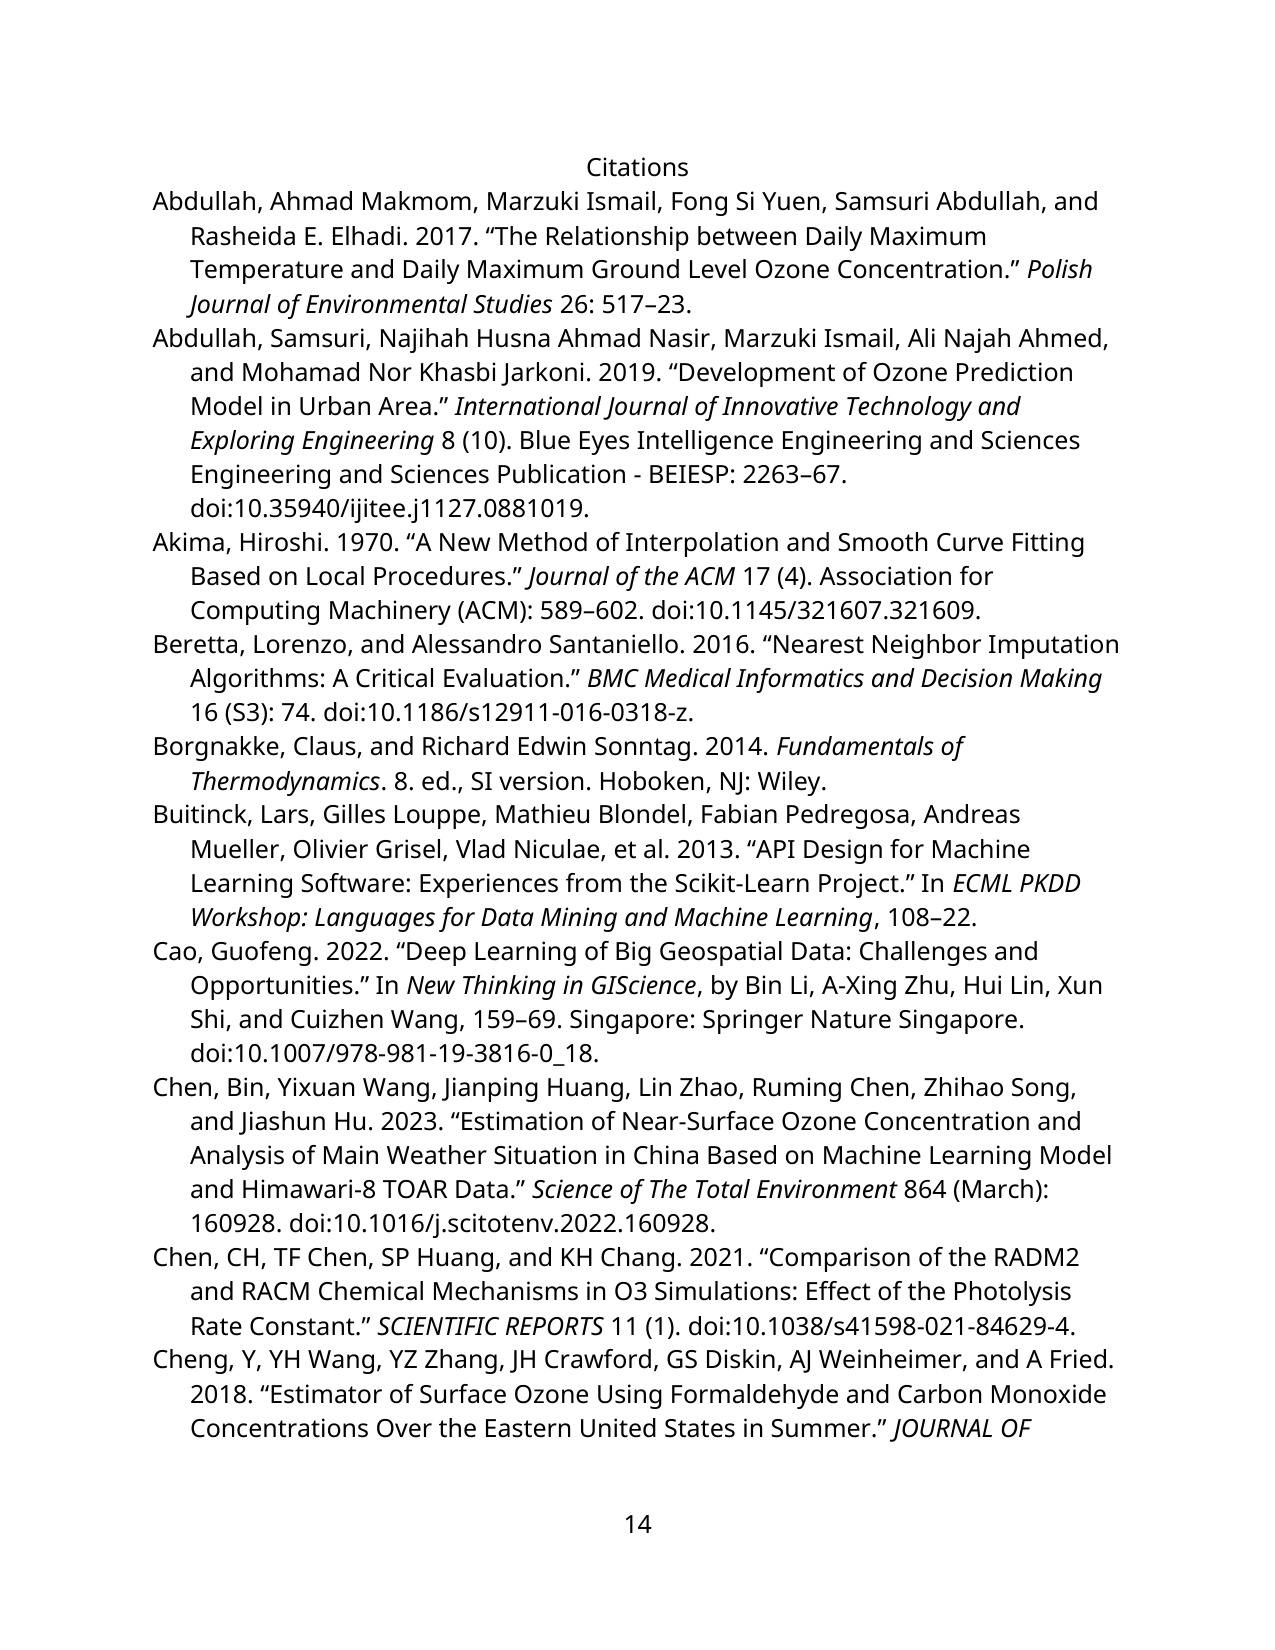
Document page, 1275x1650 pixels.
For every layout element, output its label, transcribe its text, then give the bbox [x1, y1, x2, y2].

text Cao, Guofeng. 2022. “Deep Learning of Big Geospatial Data: Challenges and Opportunities.” In New Thinking in GIScience, by Bin Li, A-Xing Zhu, Hui Lin, Xun Shi, and Cuizhen Wang, 159–69. Singapore: Springer Nature Singapore. doi:10.1007/978-981-19-3816-0_18. [152, 933, 1123, 1070]
text Abdullah, Ahmad Makmom, Marzuki Ismail, Fong Si Yuen, Samsuri Abdullah, and Rasheida E. Elhadi. 2017. “The Relationship between Daily Maximum Temperature and Daily Maximum Ground Level Ozone Concentration.” Polish Journal of Environmental Studies 26: 517–23. [152, 184, 1123, 320]
text Abdullah, Samsuri, Najihah Husna Ahmad Nasir, Marzuki Ismail, Ali Najah Ahmed, and Mohamad Nor Khasbi Jarkoni. 2019. “Development of Ozone Prediction Model in Urban Area.” International Journal of Innovative Technology and Exploring Engineering 8 (10). Blue Eyes Intelligence Engineering and Sciences Engineering and Sciences Publication - BEIESP: 2263–67. doi:10.35940/ijitee.j1127.0881019. [152, 320, 1123, 525]
text Buitinck, Lars, Gilles Louppe, Mathieu Blondel, Fabian Pedregosa, Andreas Mueller, Olivier Grisel, Vlad Niculae, et al. 2013. “API Design for Machine Learning Software: Experiences from the Scikit-Learn Project.” In ECML PKDD Workshop: Languages for Data Mining and Machine Learning, 108–22. [152, 797, 1123, 933]
text Citations [150, 150, 1125, 184]
text Akima, Hiroshi. 1970. “A New Method of Interpolation and Smooth Curve Fitting Based on Local Procedures.” Journal of the ACM 17 (4). Association for Computing Machinery (ACM): 589–602. doi:10.1145/321607.321609. [152, 525, 1123, 627]
text Beretta, Lorenzo, and Alessandro Santaniello. 2016. “Nearest Neighbor Imputation Algorithms: A Critical Evaluation.” BMC Medical Informatics and Decision Making 16 (S3): 74. doi:10.1186/s12911-016-0318-z. [152, 627, 1123, 729]
text Chen, Bin, Yixuan Wang, Jianping Huang, Lin Zhao, Ruming Chen, Zhihao Song, and Jiashun Hu. 2023. “Estimation of Near-Surface Ozone Concentration and Analysis of Main Weather Situation in China Based on Machine Learning Model and Himawari-8 TOAR Data.” Science of The Total Environment 864 (March): 160928. doi:10.1016/j.scitotenv.2022.160928. [152, 1070, 1123, 1240]
text Chen, CH, TF Chen, SP Huang, and KH Chang. 2021. “Comparison of the RADM2 and RACM Chemical Mechanisms in O3 Simulations: Effect of the Photolysis Rate Constant.” SCIENTIFIC REPORTS 11 (1). doi:10.1038/s41598-021-84629-4. [152, 1240, 1123, 1342]
text Borgnakke, Claus, and Richard Edwin Sonntag. 2014. Fundamentals of Thermodynamics. 8. ed., SI version. Hoboken, NJ: Wiley. [152, 729, 1123, 797]
